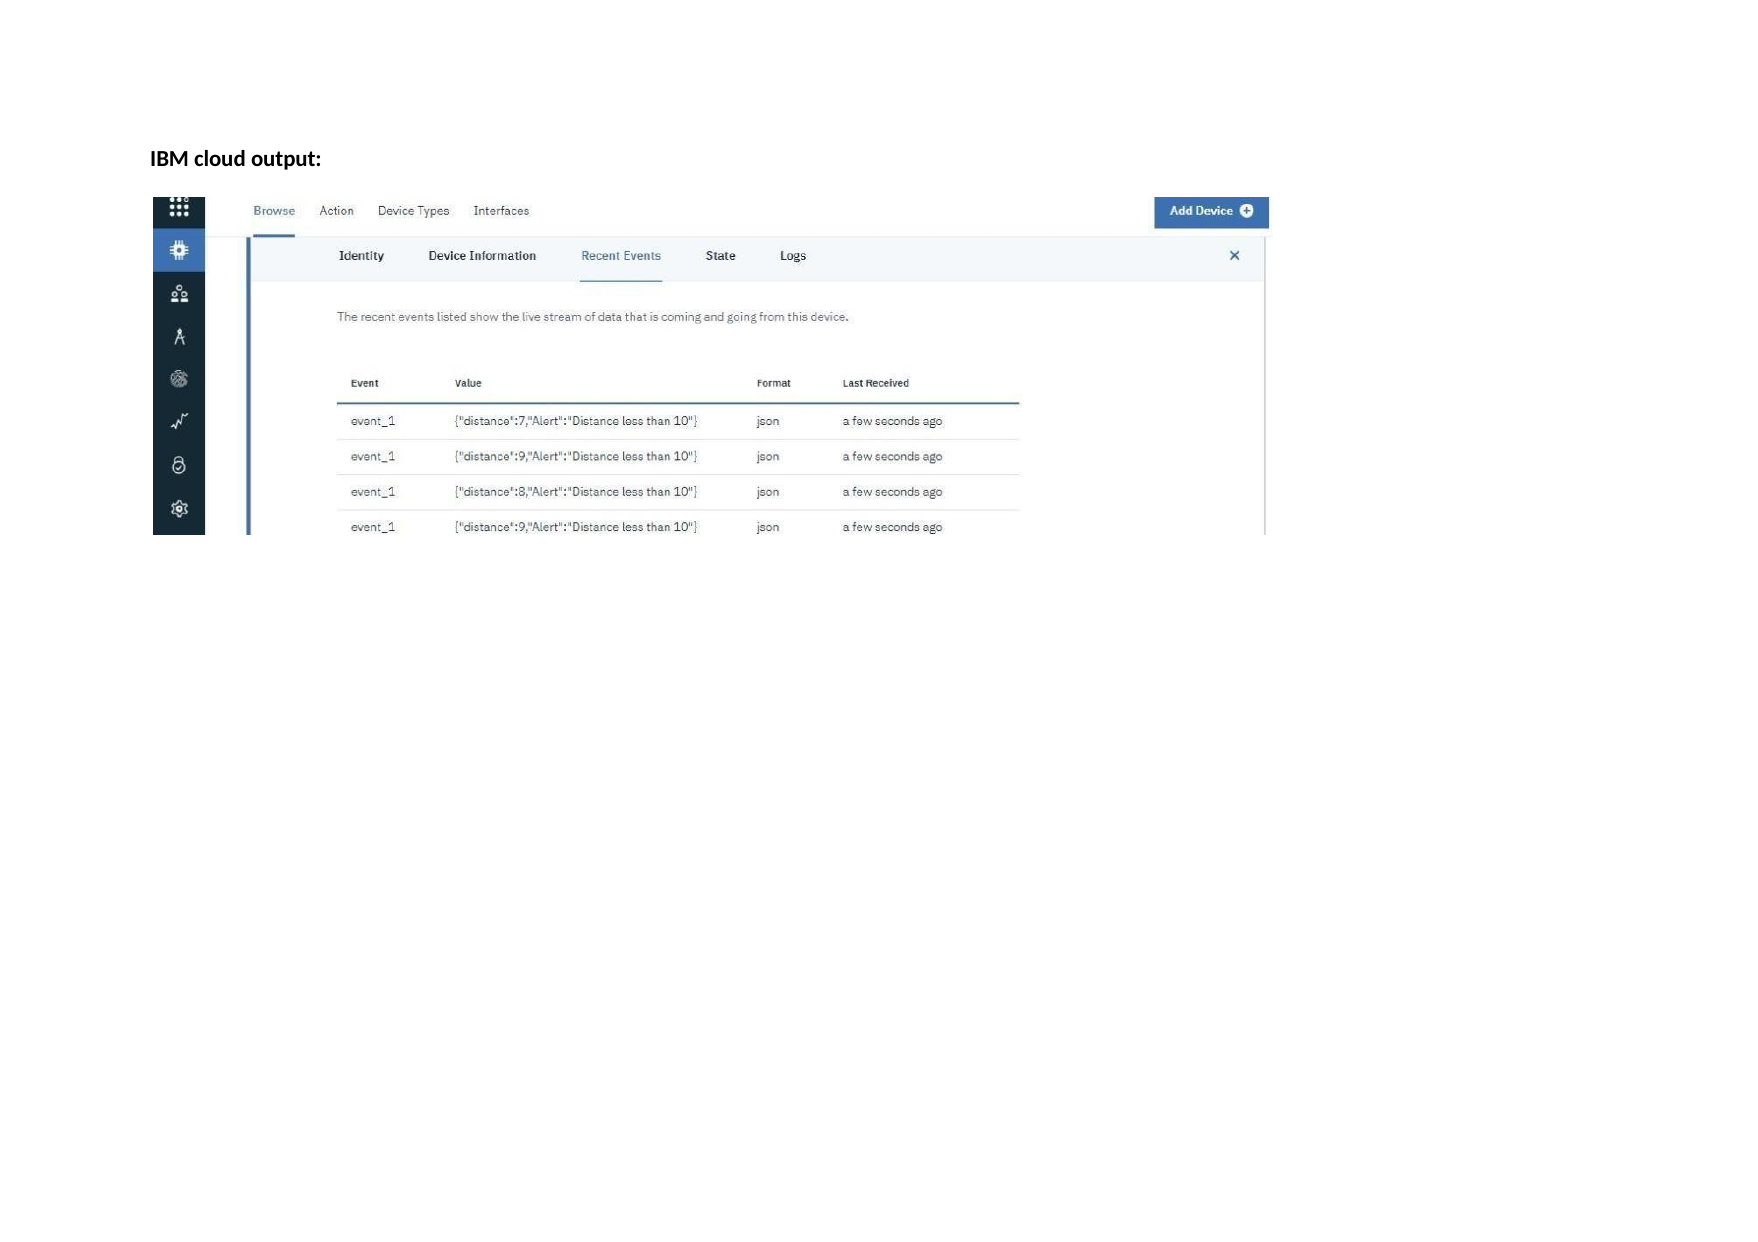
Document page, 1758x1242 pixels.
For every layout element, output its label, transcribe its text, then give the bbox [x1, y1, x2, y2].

subtitle IBM cloud output: [150, 144, 1505, 172]
picture [153, 197, 1273, 535]
